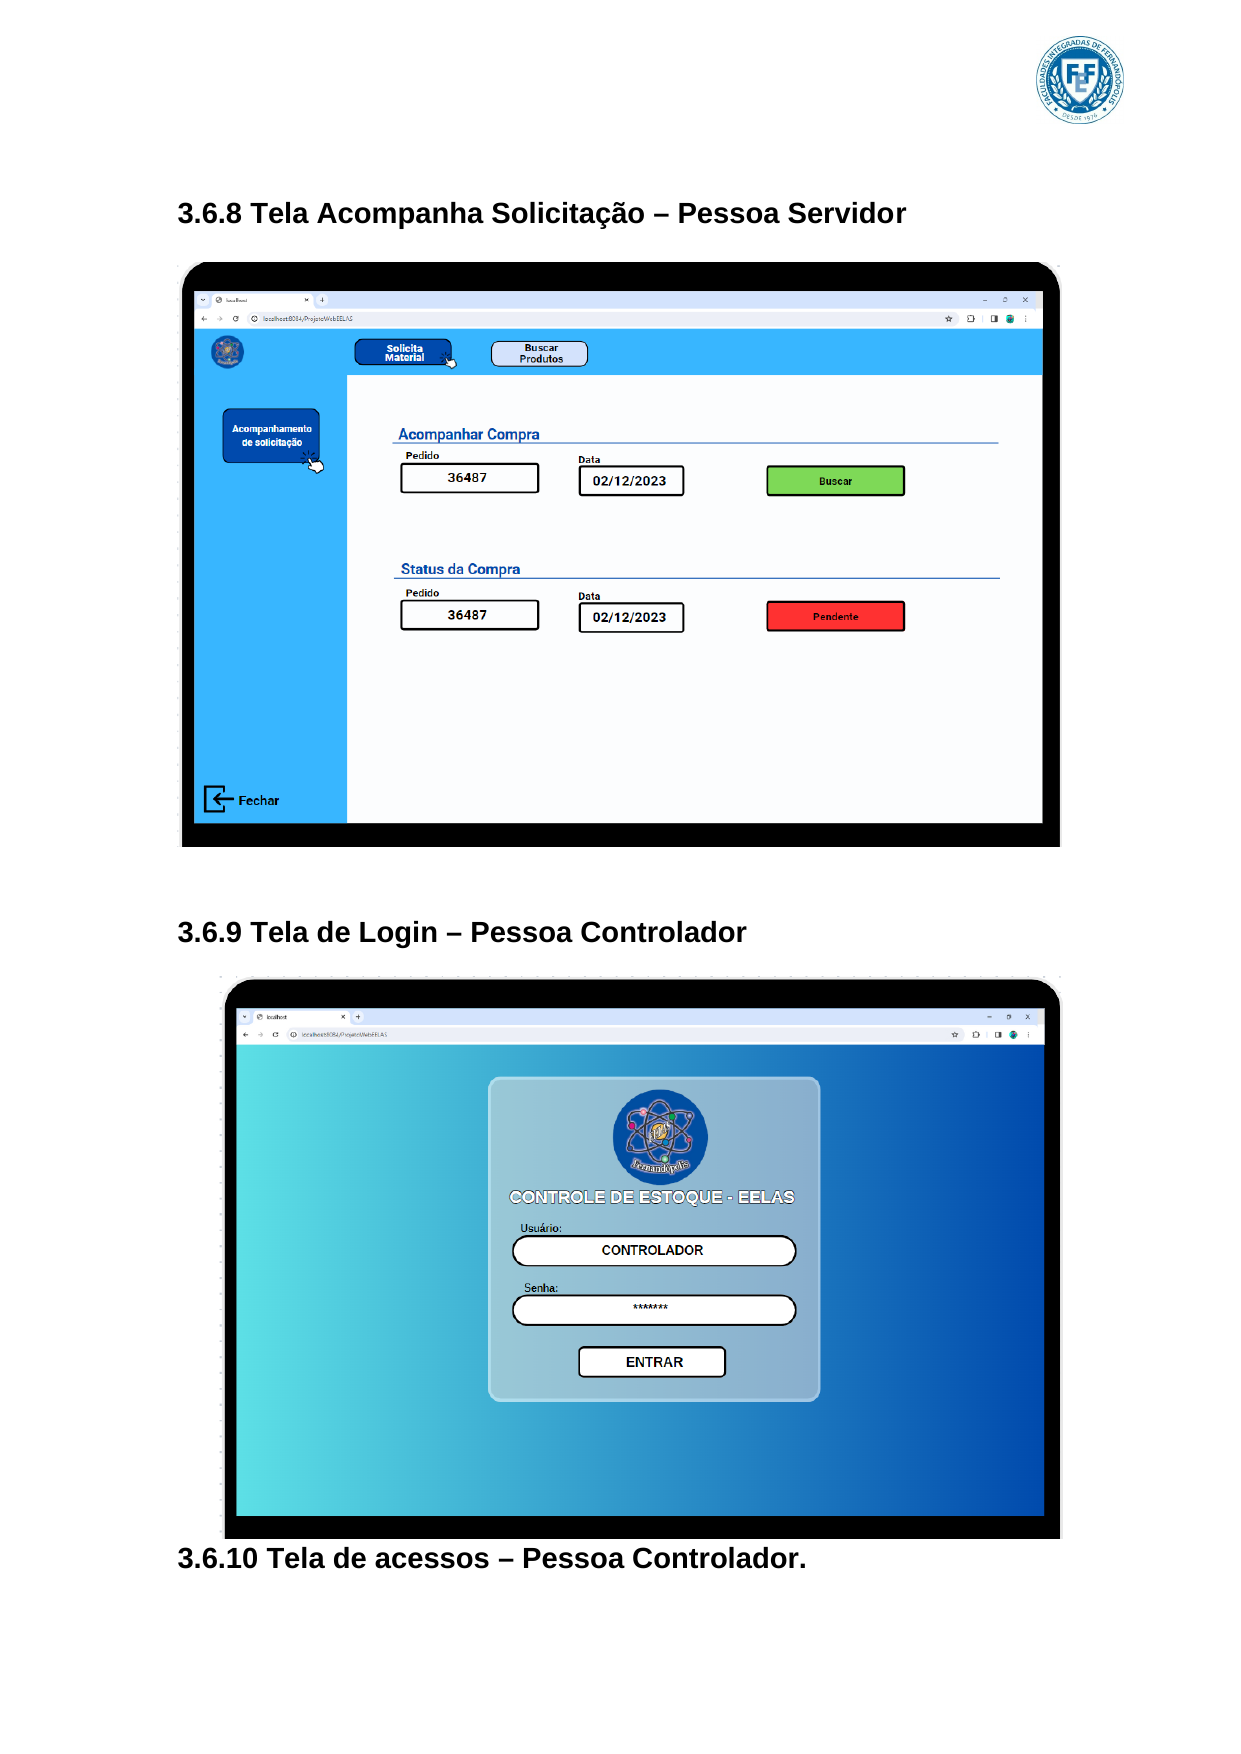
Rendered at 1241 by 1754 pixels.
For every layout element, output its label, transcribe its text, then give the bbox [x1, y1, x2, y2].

text 3.6.8 Tela Acompanha Solicitação – Pessoa Servidor [177, 196, 1063, 229]
picture [219, 976, 1063, 1539]
picture [1036, 36, 1124, 124]
picture [177, 262, 1063, 847]
text 3.6.9 Tela de Login – Pessoa Controlador [177, 915, 1063, 949]
